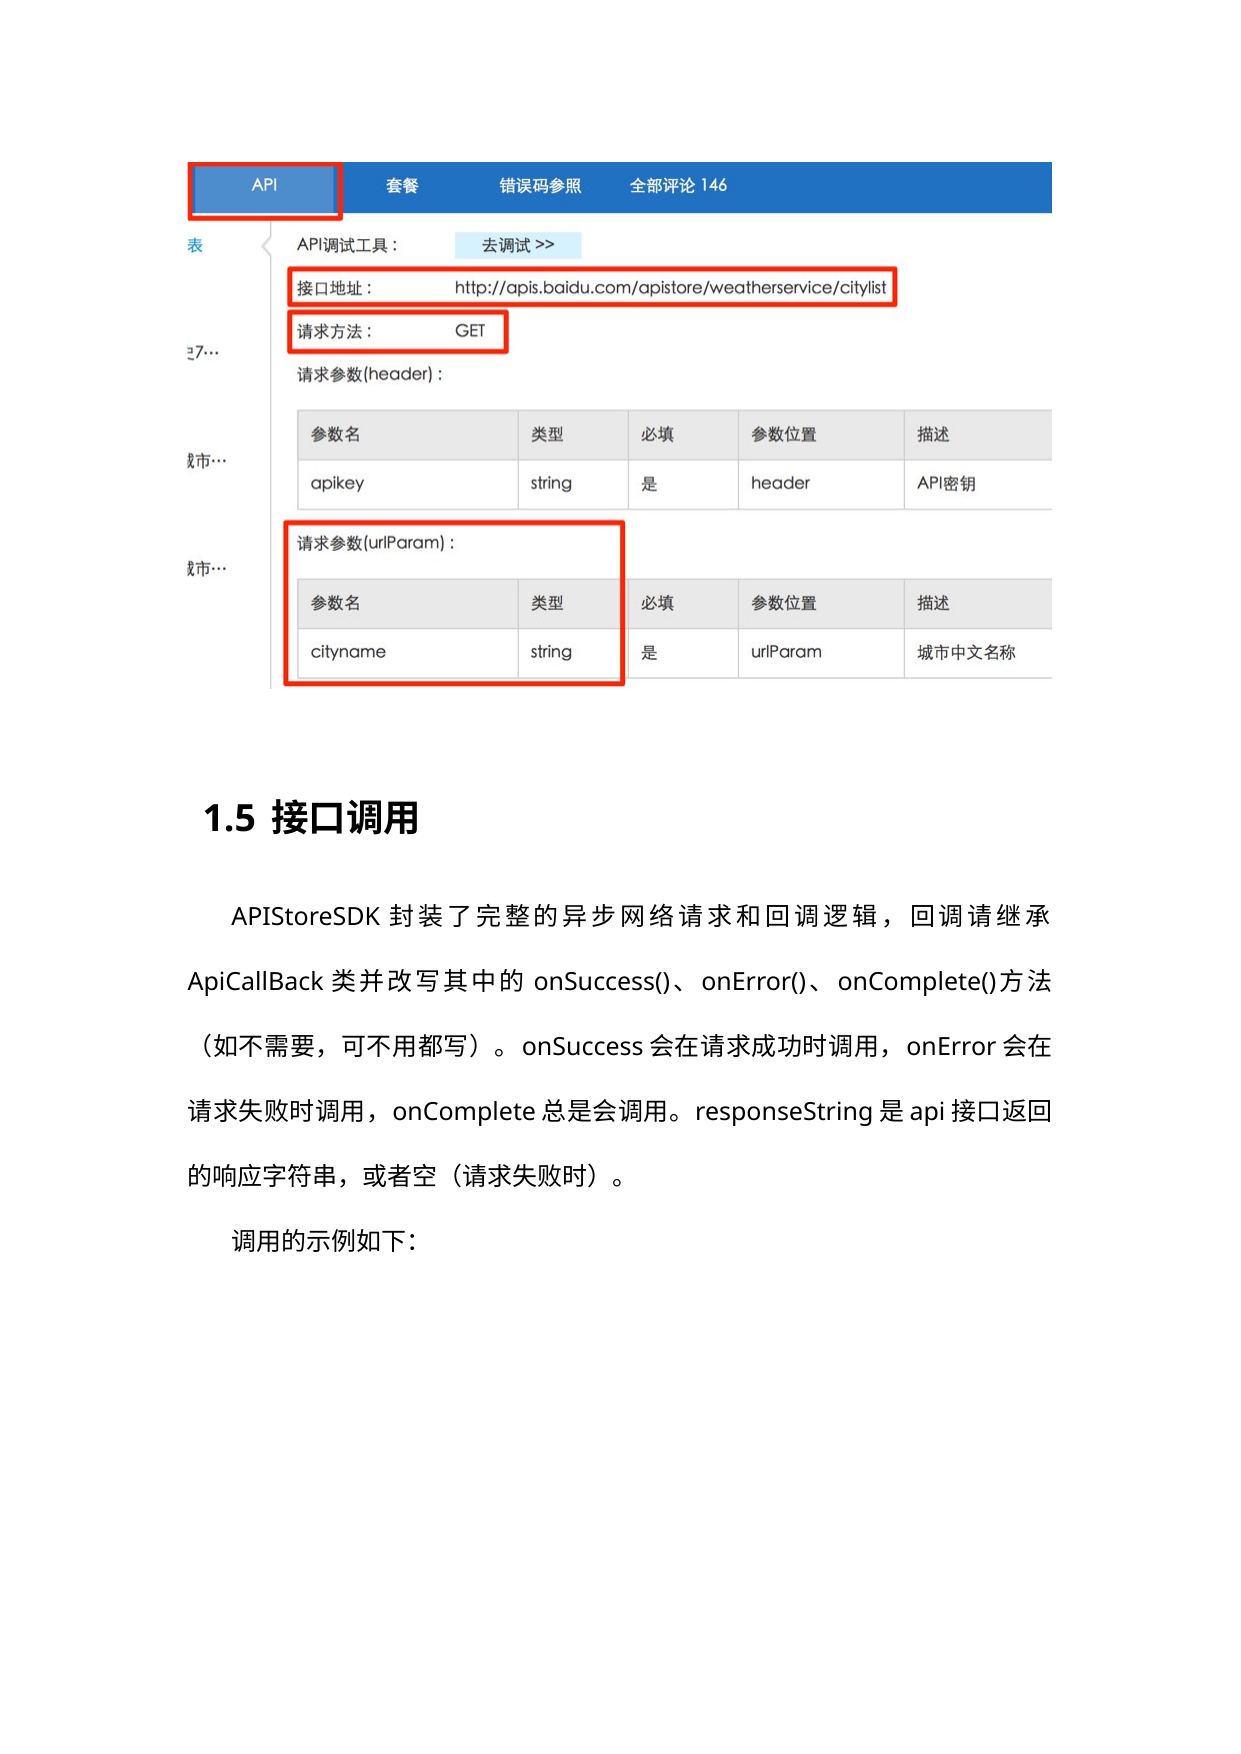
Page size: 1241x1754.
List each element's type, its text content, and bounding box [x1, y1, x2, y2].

text 调用的示例如下： [187, 1207, 1053, 1272]
picture [187, 162, 1052, 689]
subtitle 接口调用 [202, 782, 1053, 847]
text APIStoreSDK封装了完整的异步网络请求和回调逻辑，回调请继承ApiCallBack类并改写其中的onSuccess()、onError()、onComplete()方法（如不需要，可不用都写）。onSuccess会在请求成功时调用，onError会在请求失败时调用，onComplete总是会调用。responseString是api接口返回的响应字符串，或者空（请求失败时）。 [187, 882, 1053, 1207]
